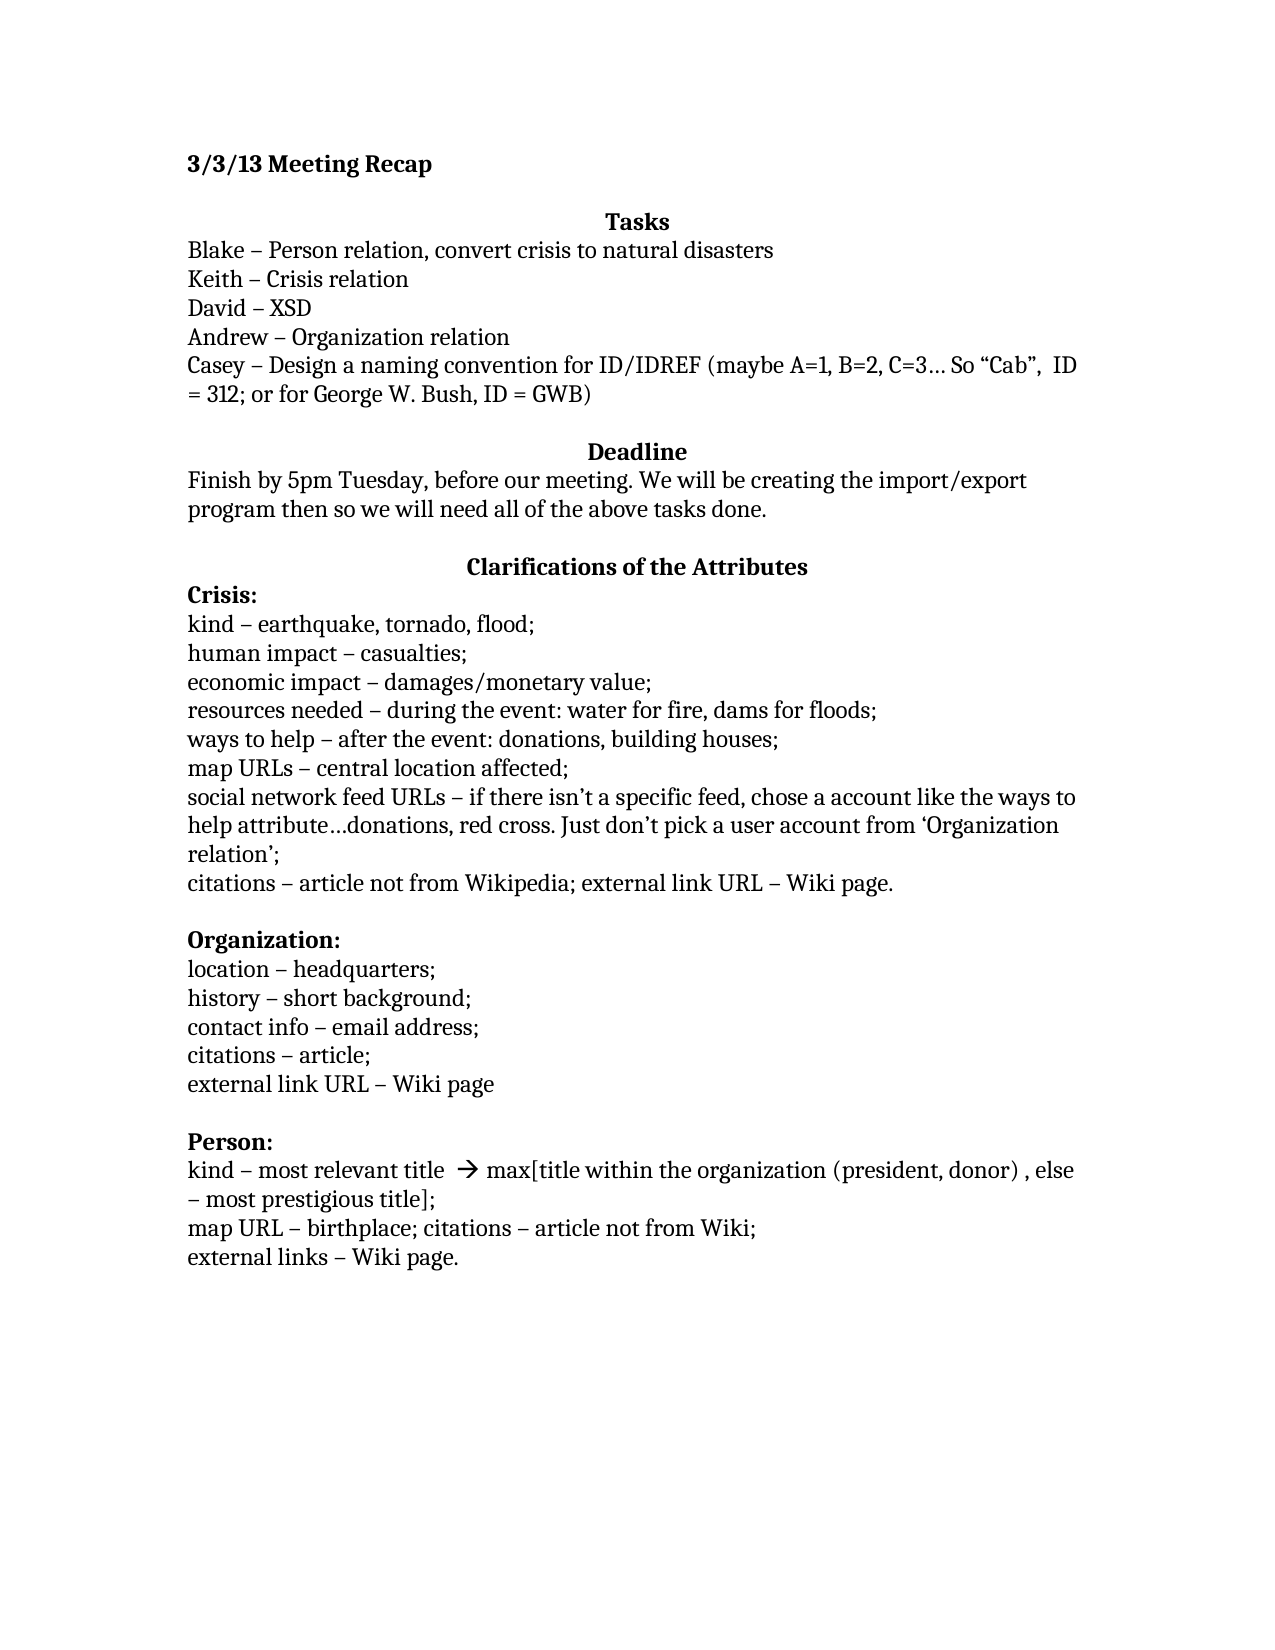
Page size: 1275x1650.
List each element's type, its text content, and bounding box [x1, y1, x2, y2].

text map URLs – central location affected; [187, 754, 1087, 782]
text 3/3/13 Meeting Recap [187, 150, 1087, 179]
text social network feed URLs – if there isn’t a specific feed, chose a account like the ways to help attribute…donations, red cross. Just don’t pick a user account from ‘Organization relation’; [187, 782, 1087, 869]
text location – headquarters; [187, 955, 1087, 984]
text Organization: [187, 926, 1087, 955]
text Finish by 5pm Tuesday, before our meeting. We will be creating the import/export program then so we will need all of the above tasks done. [187, 466, 1087, 524]
text contact info – email address; [187, 1012, 1087, 1041]
text resources needed – during the event: water for fire, dams for floods; [187, 696, 1087, 725]
text Casey – Design a naming convention for ID/IDREF (maybe A=1, B=2, C=3… So “Cab”, ID = 312; or for George W. Bush, ID = GWB) [187, 351, 1087, 409]
text Keith – Crisis relation [187, 265, 1087, 294]
text David – XSD [187, 294, 1087, 322]
text citations – article; [187, 1041, 1087, 1070]
text Deadline [187, 437, 1087, 466]
text Clarifications of the Attributes [187, 552, 1087, 581]
text kind – most relevant title max[title within the organization (president, donor) , else – most prestigious title]; [187, 1156, 1087, 1214]
text history – short background; [187, 984, 1087, 1012]
text external link URL – Wiki page [187, 1070, 1087, 1099]
text Tasks [187, 207, 1087, 236]
text ways to help – after the event: donations, building houses; [187, 725, 1087, 754]
text kind – earthquake, tornado, flood; [187, 610, 1087, 639]
text citations – article not from Wikipedia; external link URL – Wiki page. [187, 869, 1087, 897]
text Crisis: [187, 581, 1087, 610]
text human impact – casualties; [187, 639, 1087, 667]
text external links – Wiki page. [187, 1242, 1087, 1271]
text map URL – birthplace; citations – article not from Wiki; [187, 1214, 1087, 1242]
text economic impact – damages/monetary value; [187, 667, 1087, 696]
text Andrew – Organization relation [187, 322, 1087, 351]
text Blake – Person relation, convert crisis to natural disasters [187, 236, 1087, 265]
text Person: [187, 1127, 1087, 1156]
